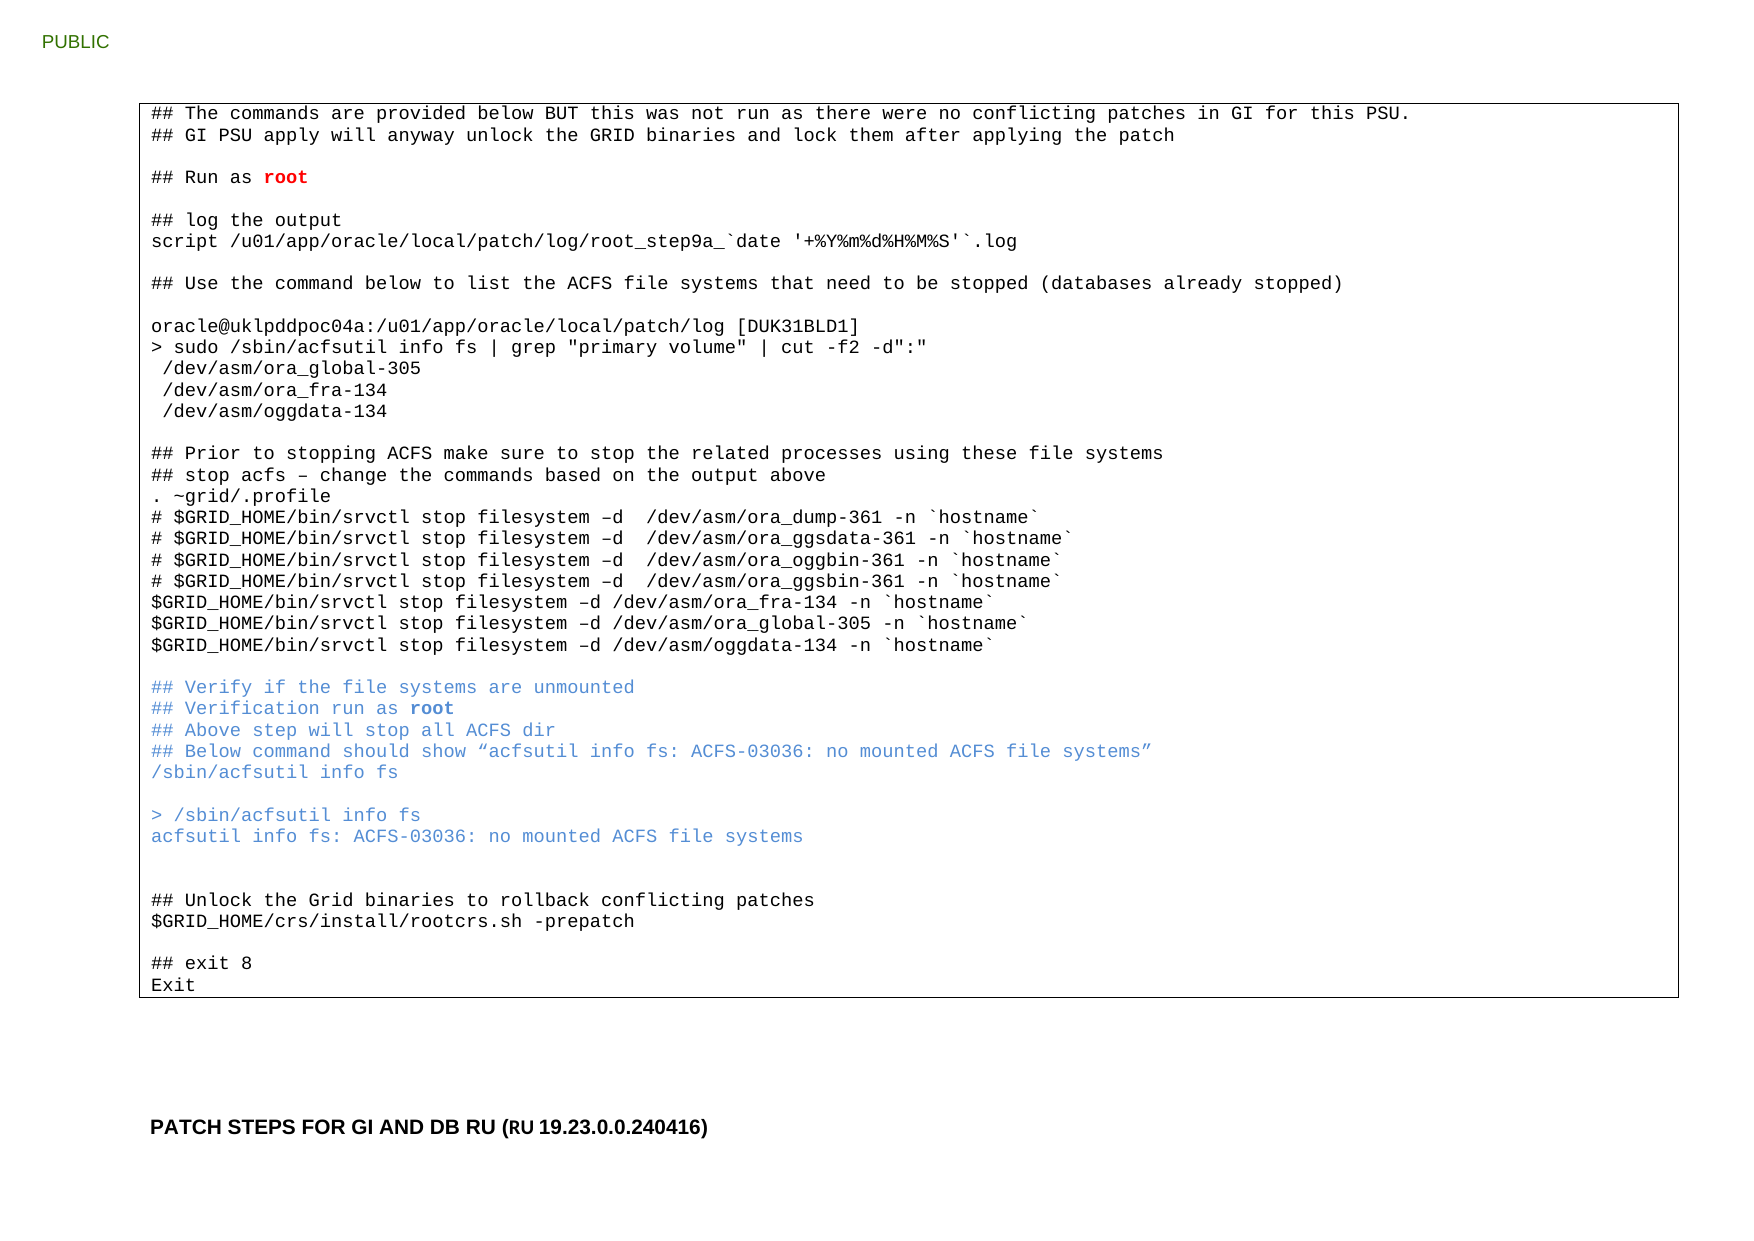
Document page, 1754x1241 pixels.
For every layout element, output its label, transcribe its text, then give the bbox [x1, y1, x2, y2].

text PATCH STEPS FOR GI AND DB RU (RU 19.23.0.0.240416) [75, 1114, 1679, 1140]
table_header ## The commands are provided below BUT this was not run as there were no conflicting patches in GI for this PSU. ## GI PSU apply will anyway unlock the GRID binaries and lock them after applying the patch ## Run as root ## log the output script /u01/app/oracle/local/patch/log/root_step9a_`date '+%Y%m%d%H%M%S'`.log ## Use the command below to list the ACFS file systems that need to be stopped (databases already stopped) oracle@uklpddpoc04a:/u01/app/oracle/local/patch/log [DUK31BLD1] > sudo /sbin/acfsutil info fs | grep "primary volume" | cut -f2 -d":" /dev/asm/ora_global-305 /dev/asm/ora_fra-134 /dev/asm/oggdata-134 ## Prior to stopping ACFS make sure to stop the related processes using these file systems ## stop acfs – change the commands based on the output above . ~grid/.profile # $GRID_HOME/bin/srvctl stop filesystem –d /dev/asm/ora_dump-361 -n `hostname` # $GRID_HOME/bin/srvctl stop filesystem –d /dev/asm/ora_ggsdata-361 -n `hostname` # $GRID_HOME/bin/srvctl stop filesystem –d /dev/asm/ora_oggbin-361 -n `hostname` # $GRID_HOME/bin/srvctl stop filesystem –d /dev/asm/ora_ggsbin-361 -n `hostname` $GRID_HOME/bin/srvctl stop filesystem –d /dev/asm/ora_fra-134 -n `hostname` $GRID_HOME/bin/srvctl stop filesystem –d /dev/asm/ora_global-305 -n `hostname` $GRID_HOME/bin/srvctl stop filesystem –d /dev/asm/oggdata-134 -n `hostname` ## Verify if the file systems are unmounted ## Verification run as root ## Above step will stop all ACFS dir ## Below command should show “acfsutil info fs: ACFS-03036: no mounted ACFS file systems” /sbin/acfsutil info fs > /sbin/acfsutil info fs acfsutil info fs: ACFS-03036: no mounted ACFS file systems ## Unlock the Grid binaries to rollback conflicting patches $GRID_HOME/crs/install/rootcrs.sh -prepatch ## exit 8 Exit [140, 104, 1678, 997]
